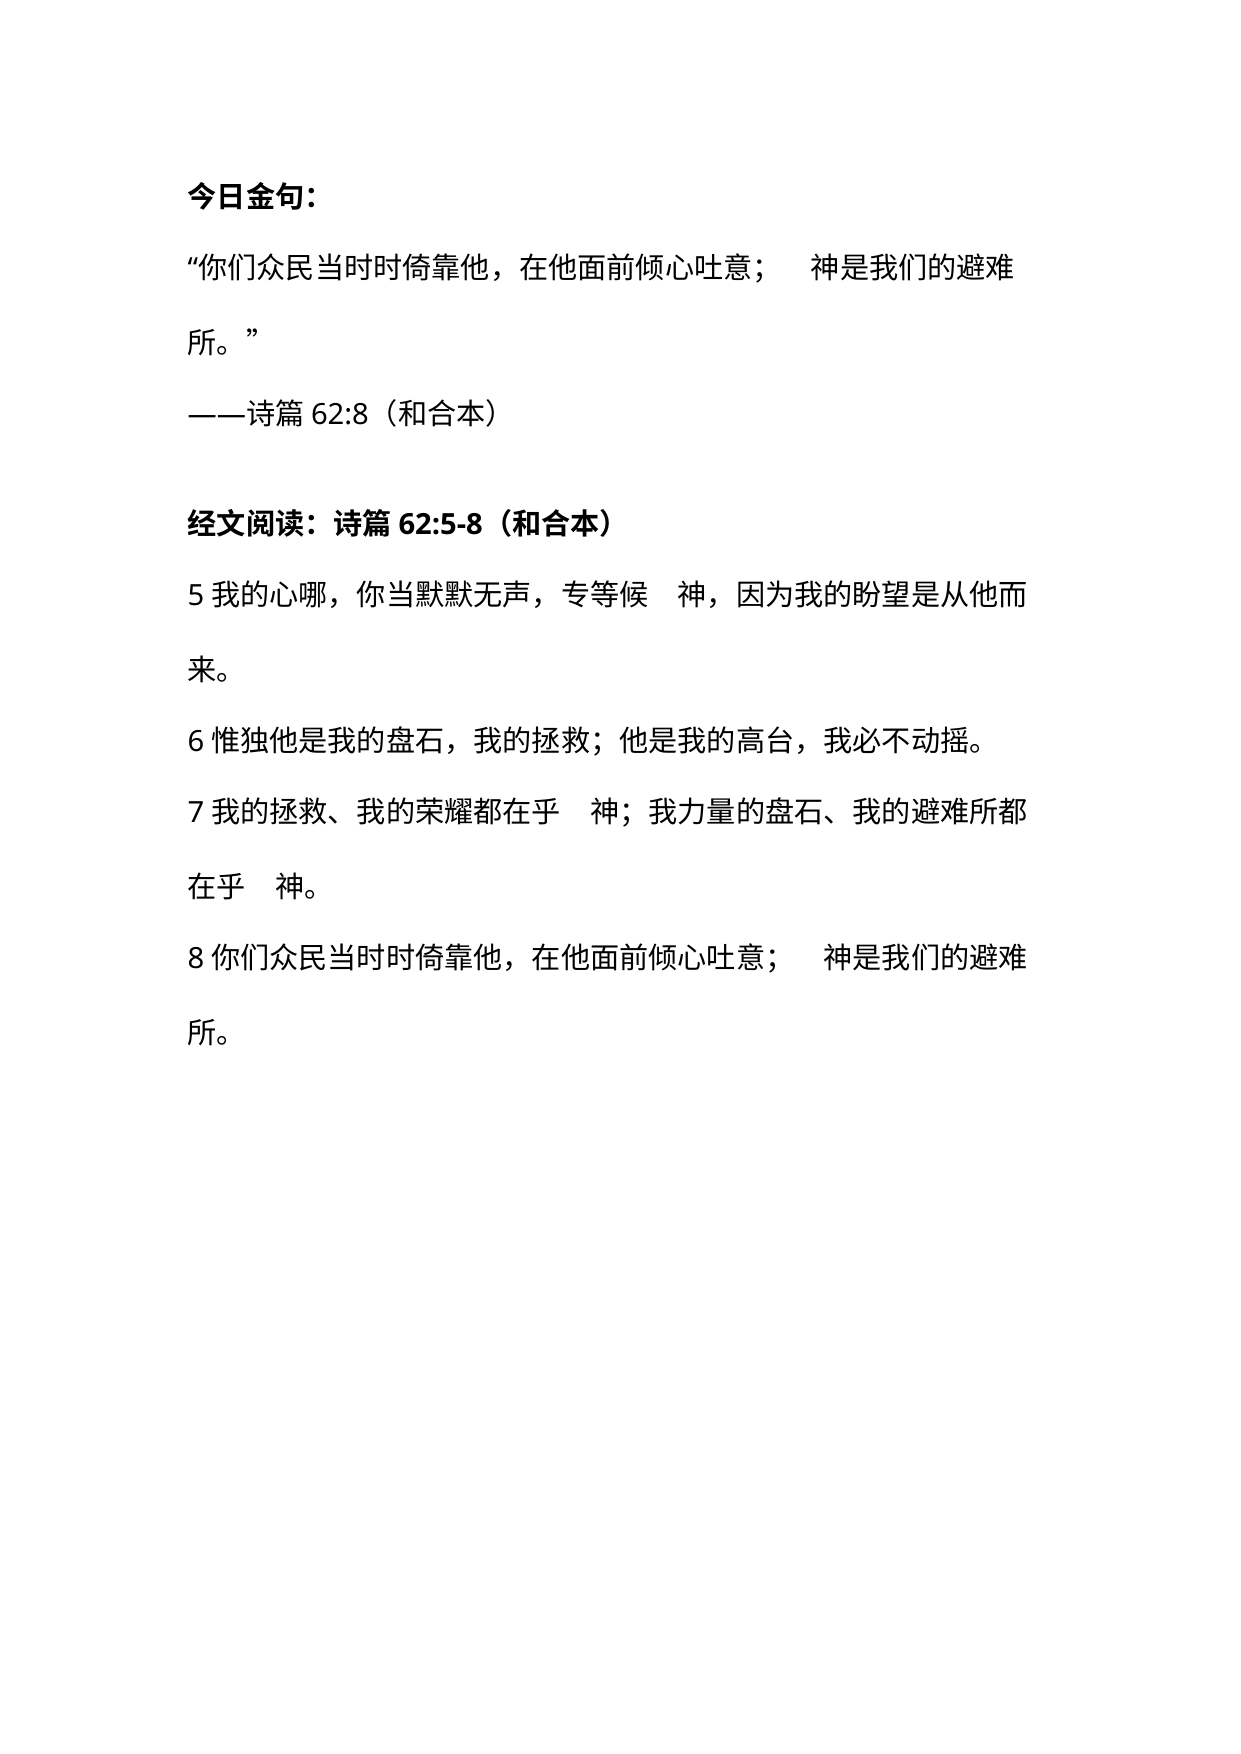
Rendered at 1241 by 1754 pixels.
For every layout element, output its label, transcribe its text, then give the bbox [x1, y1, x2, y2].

text ——诗篇 62:8（和合本） [187, 379, 1053, 444]
text 6 惟独他是我的盘石，我的拯救；他是我的高台，我必不动摇。 [187, 706, 1053, 771]
text 7 我的拯救、我的荣耀都在乎 神；我力量的盘石、我的避难所都在乎 神。 [187, 778, 1053, 917]
text 5 我的心哪，你当默默无声，专等候 神，因为我的盼望是从他而来。 [187, 560, 1053, 700]
text “你们众民当时时倚靠他，在他面前倾心吐意； 神是我们的避难所。” [187, 233, 1053, 373]
text 8 你们众民当时时倚靠他，在他面前倾心吐意； 神是我们的避难所。 [187, 923, 1053, 1063]
text 经文阅读：诗篇 62:5-8（和合本） [187, 489, 1053, 554]
text 今日金句： [187, 162, 1053, 227]
